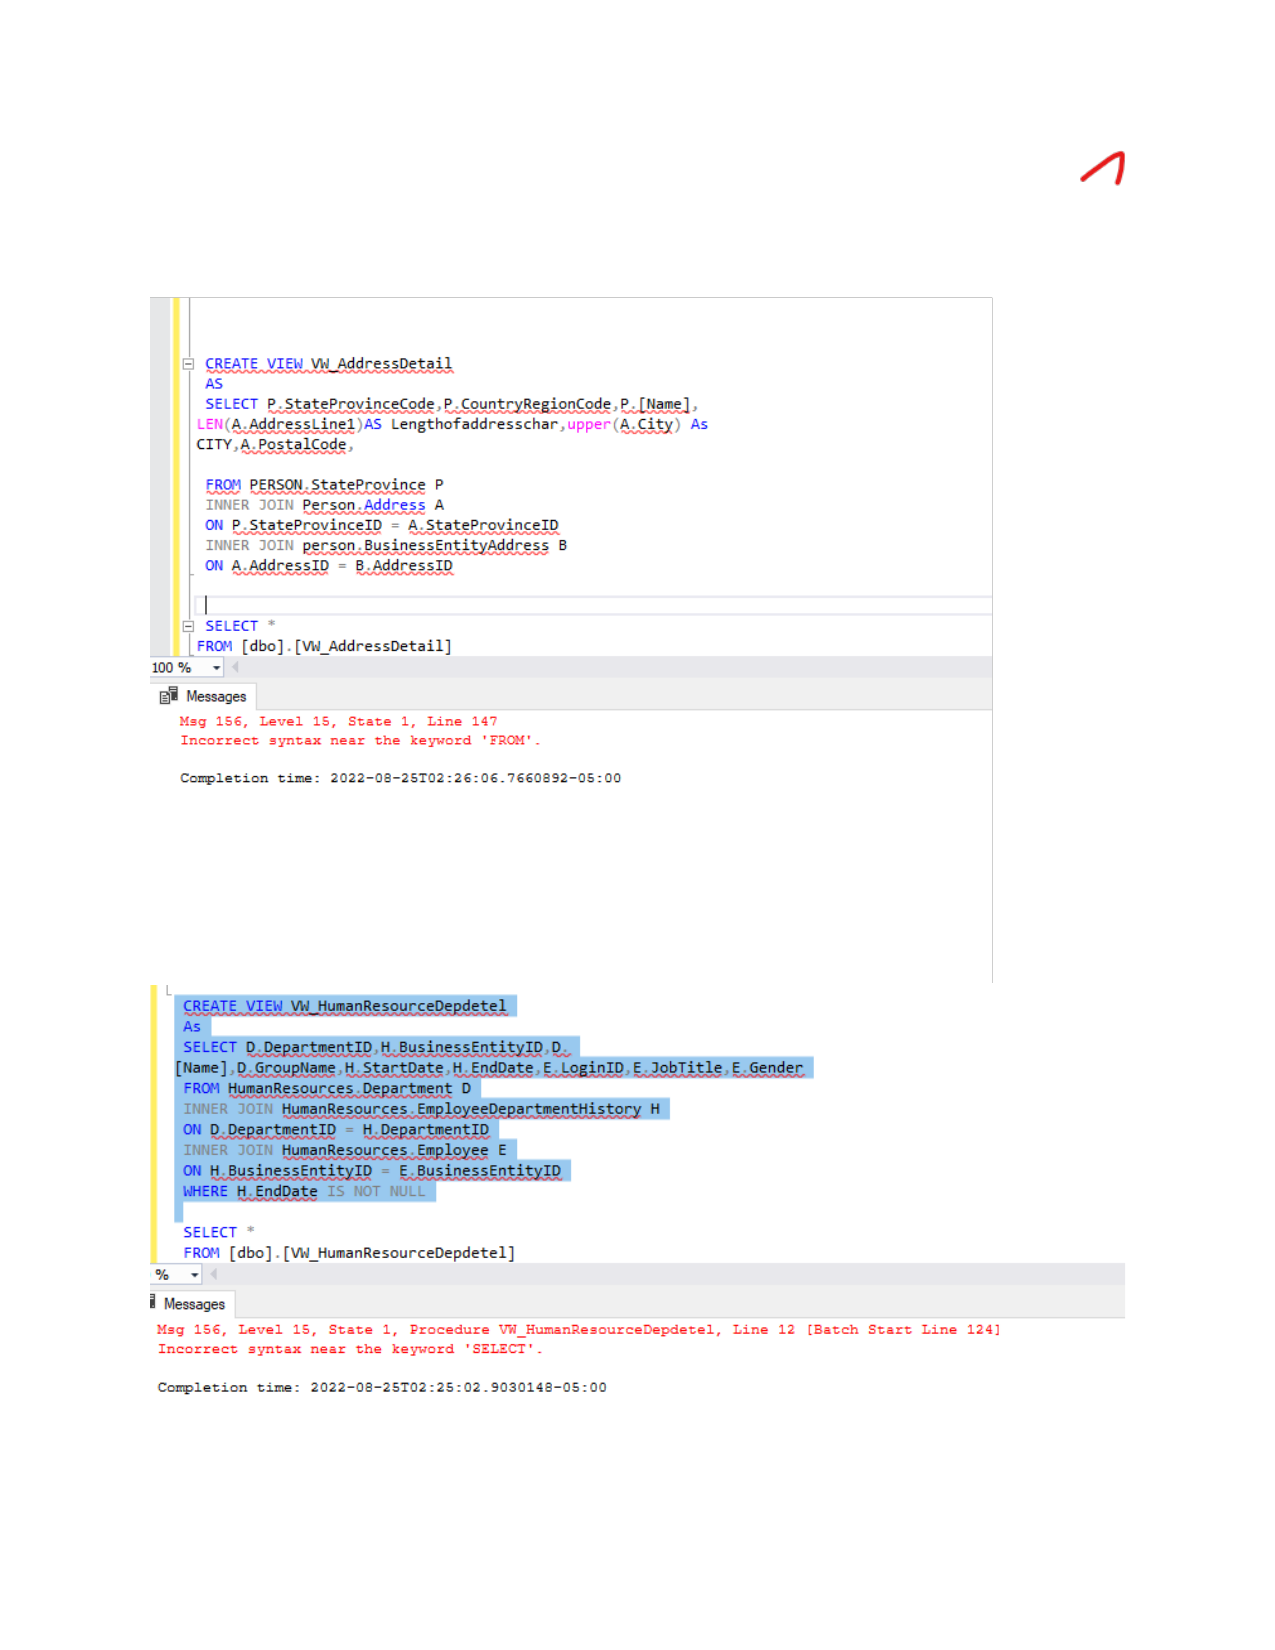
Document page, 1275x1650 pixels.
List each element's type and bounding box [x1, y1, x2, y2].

picture [150, 985, 1125, 1469]
picture [150, 150, 1125, 983]
